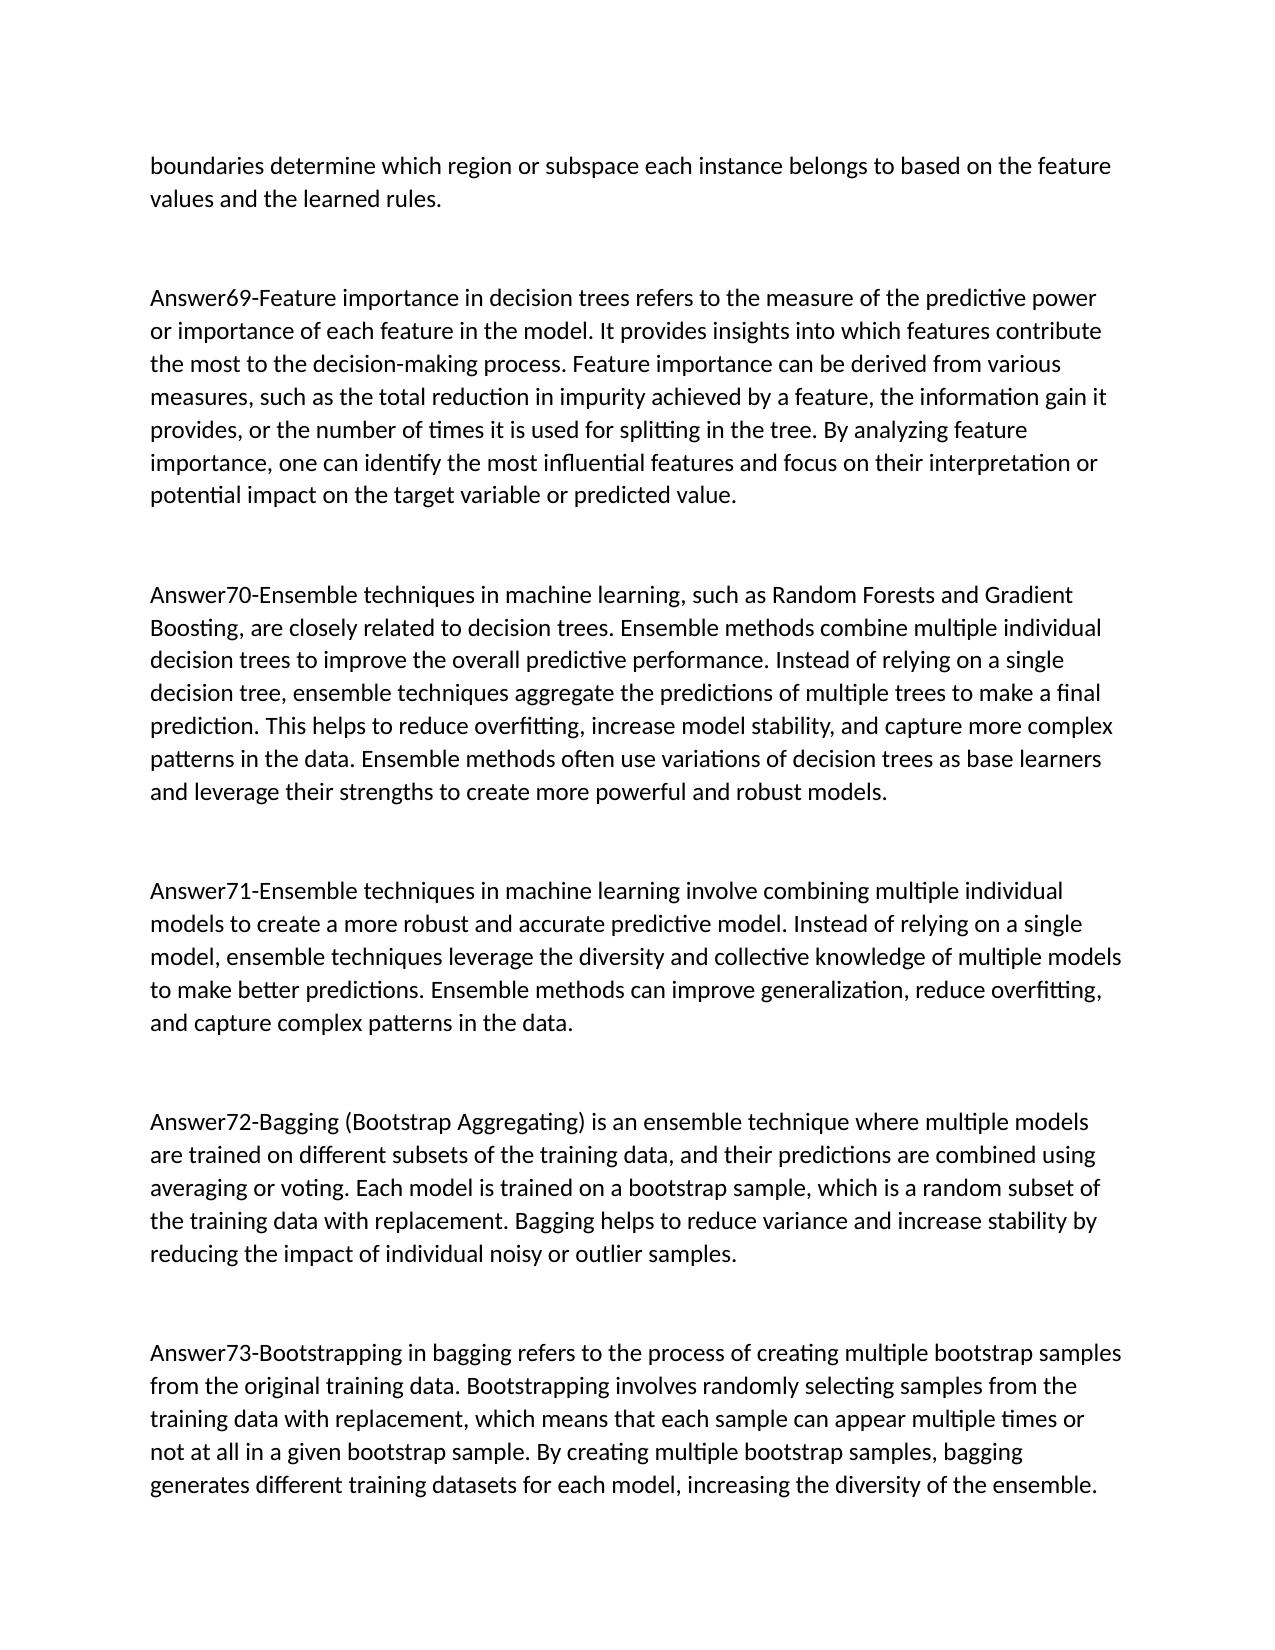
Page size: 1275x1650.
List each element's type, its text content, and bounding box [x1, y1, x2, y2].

text Answer71-Ensemble techniques in machine learning involve combining multiple individual models to create a more robust and accurate predictive model. Instead of relying on a single model, ensemble techniques leverage the diversity and collective knowledge of multiple models to make better predictions. Ensemble methods can improve generalization, reduce overfitting, and capture complex patterns in the data. [150, 875, 1125, 1038]
text Answer72-Bagging (Bootstrap Aggregating) is an ensemble technique where multiple models are trained on different subsets of the training data, and their predictions are combined using averaging or voting. Each model is trained on a bootstrap sample, which is a random subset of the training data with replacement. Bagging helps to reduce variance and increase stability by reducing the impact of individual noisy or outlier samples. [150, 1106, 1125, 1268]
text Answer69-Feature importance in decision trees refers to the measure of the predictive power or importance of each feature in the model. It provides insights into which features contribute the most to the decision-making process. Feature importance can be derived from various measures, such as the total reduction in impurity achieved by a feature, the information gain it provides, or the number of times it is used for splitting in the tree. By analyzing feature importance, one can identify the most influential features and focus on their interpretation or potential impact on the target variable or predicted value. [150, 282, 1125, 510]
text Answer73-Bootstrapping in bagging refers to the process of creating multiple bootstrap samples from the original training data. Bootstrapping involves randomly selecting samples from the training data with replacement, which means that each sample can appear multiple times or not at all in a given bootstrap sample. By creating multiple bootstrap samples, bagging generates different training datasets for each model, increasing the diversity of the ensemble. [150, 1337, 1125, 1499]
text Answer70-Ensemble techniques in machine learning, such as Random Forests and Gradient Boosting, are closely related to decision trees. Ensemble methods combine multiple individual decision trees to improve the overall predictive performance. Instead of relying on a single decision tree, ensemble techniques aggregate the predictions of multiple trees to make a final prediction. This helps to reduce overfitting, increase model stability, and capture more complex patterns in the data. Ensemble methods often use variations of decision trees as base learners and leverage their strengths to create more powerful and robust models. [150, 579, 1125, 807]
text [150, 150, 1125, 213]
